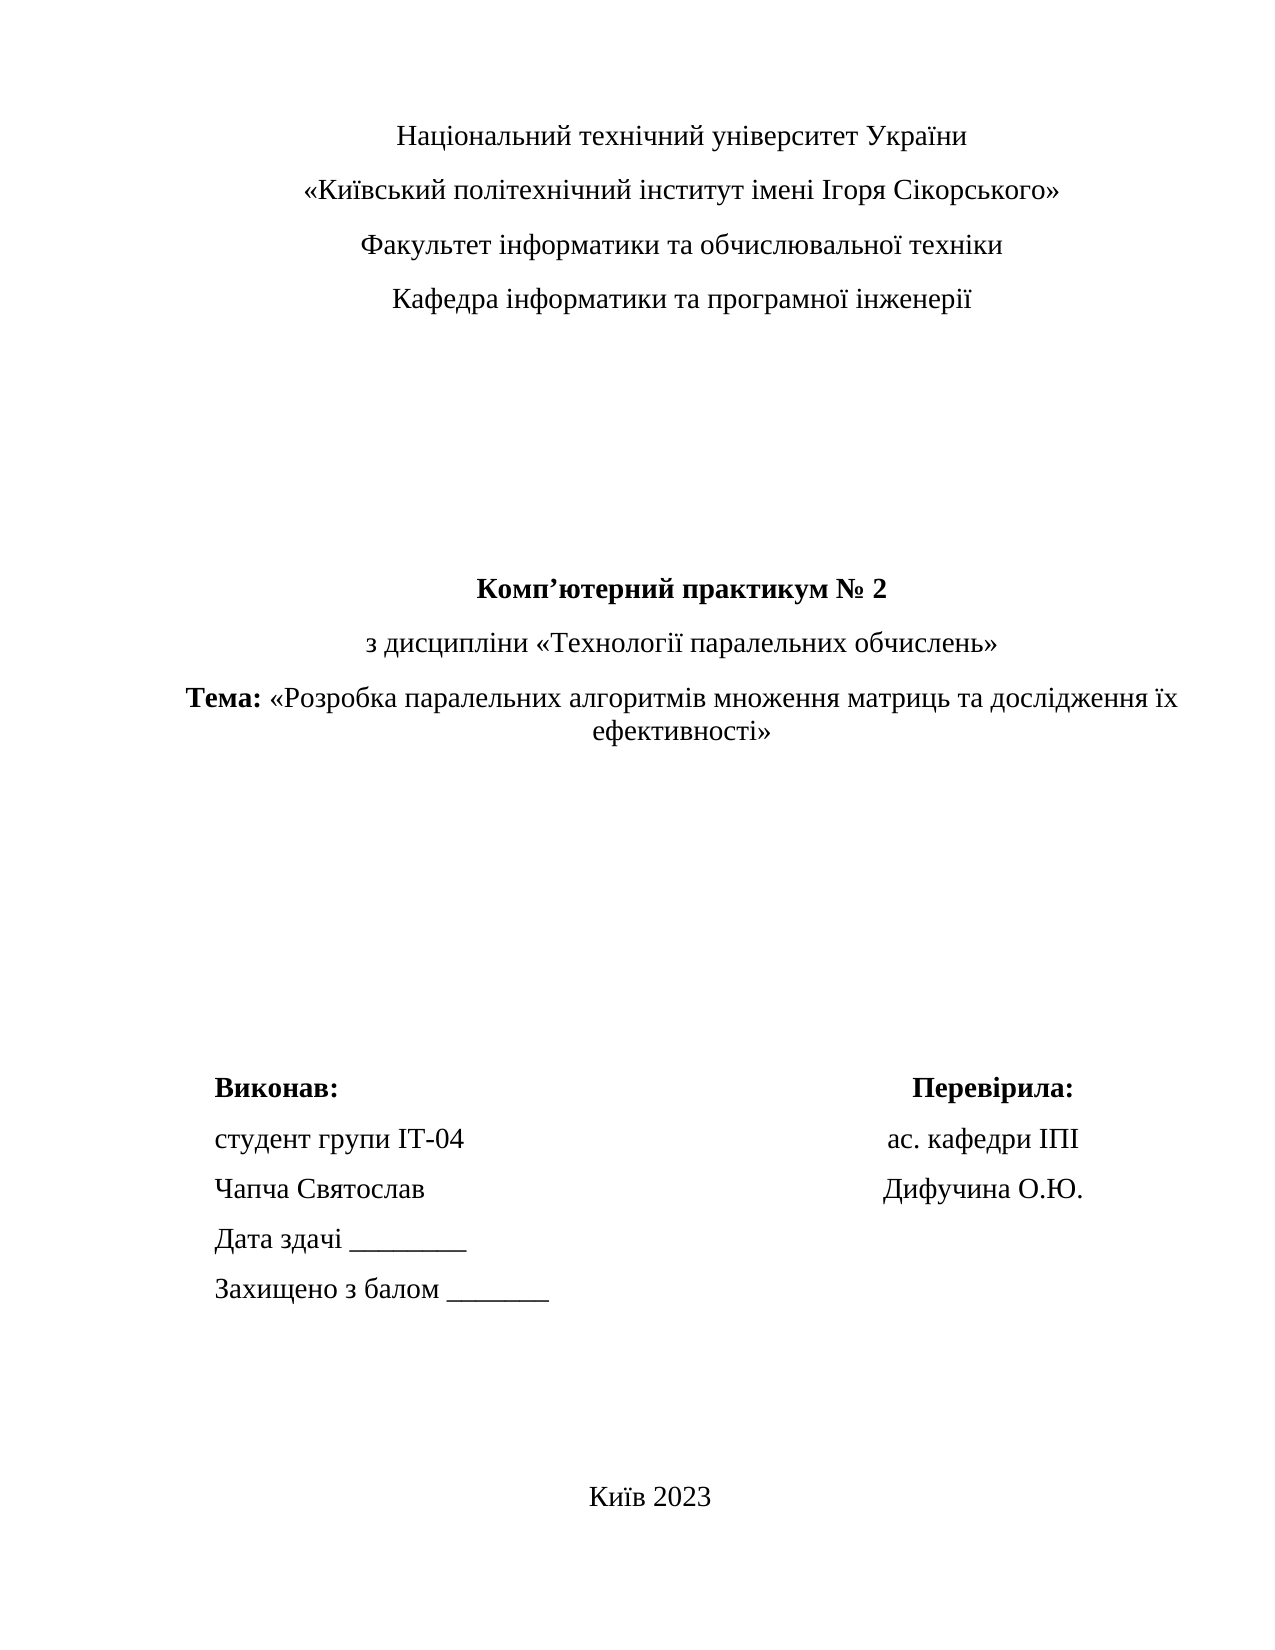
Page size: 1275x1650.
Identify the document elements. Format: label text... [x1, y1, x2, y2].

text Факультет інформатики та обчислювальної техніки [177, 227, 1186, 260]
table_header Перевірила: ас. кафедри ІПІ Дифучина О.Ю. [712, 1071, 1170, 1318]
text Національний технічний університет України [177, 118, 1186, 152]
table_header Виконав: студент групи ІТ-04 Чапча Святослав Дата здачі ________ Захищено з балом _______ [194, 1071, 712, 1318]
text з дисципліни «Технології паралельних обчислень» [177, 625, 1186, 659]
text Тема: «Розробка пaралельних алгоритмів множення матриць та дослідження їх ефективності» [177, 680, 1186, 747]
text Київ 2023 [177, 1479, 1123, 1512]
text «Київський політехнічний інститут імені Ігоря Сікорського» [177, 172, 1186, 206]
text Кафедра інформатики та програмної інженерії [177, 281, 1186, 315]
text Комп’ютерний практикум № 2 [177, 571, 1186, 604]
